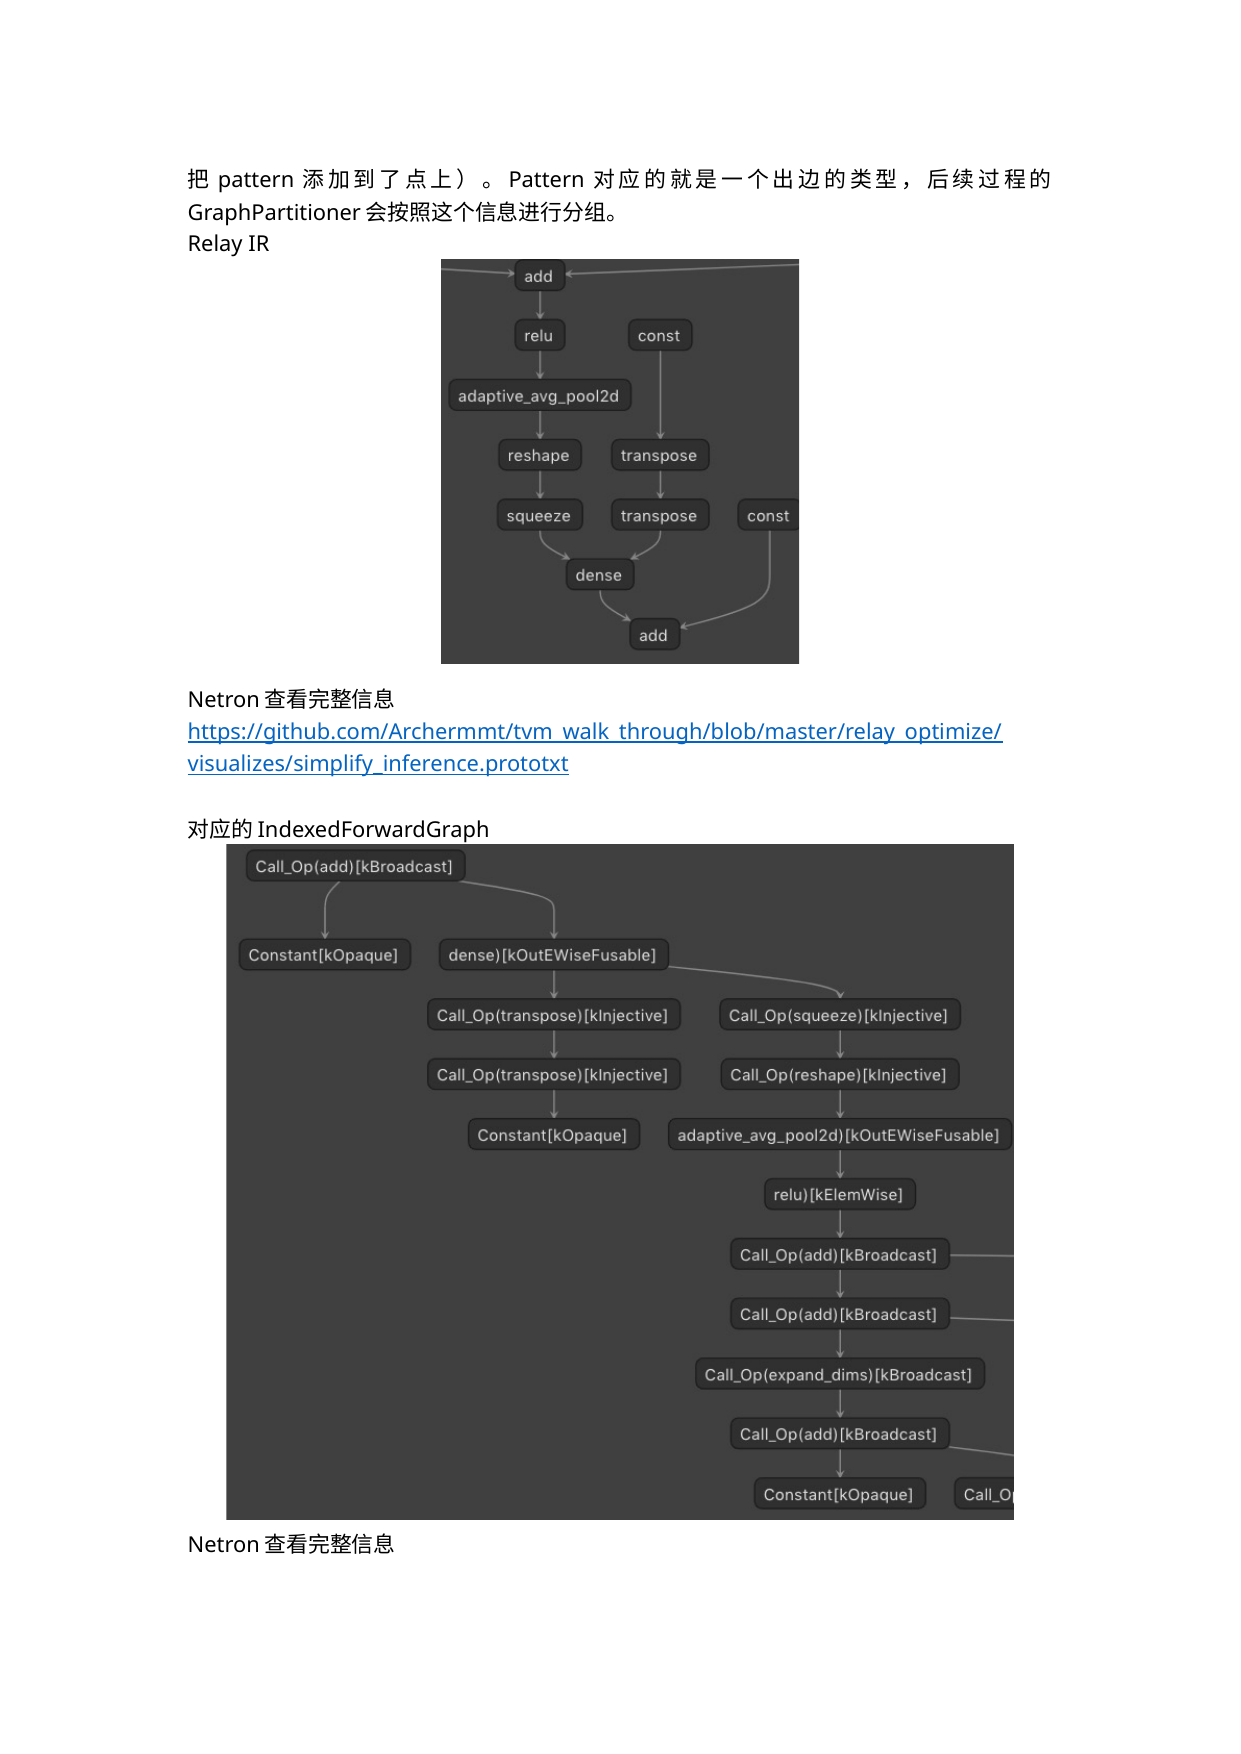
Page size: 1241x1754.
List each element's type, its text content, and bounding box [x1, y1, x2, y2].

text Netron查看完整信息 [187, 1527, 1053, 1559]
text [187, 162, 1053, 227]
text https://github.com/Archermmt/tvm_walk_through/blob/master/relay_optimize/visualizes/simplify_inference.prototxt [187, 714, 1053, 779]
text 对应的IndexedForwardGraph [187, 812, 1053, 844]
picture [441, 259, 800, 664]
picture [226, 844, 1014, 1520]
text Netron查看完整信息 [187, 682, 1053, 714]
text Relay IR [187, 227, 1053, 259]
